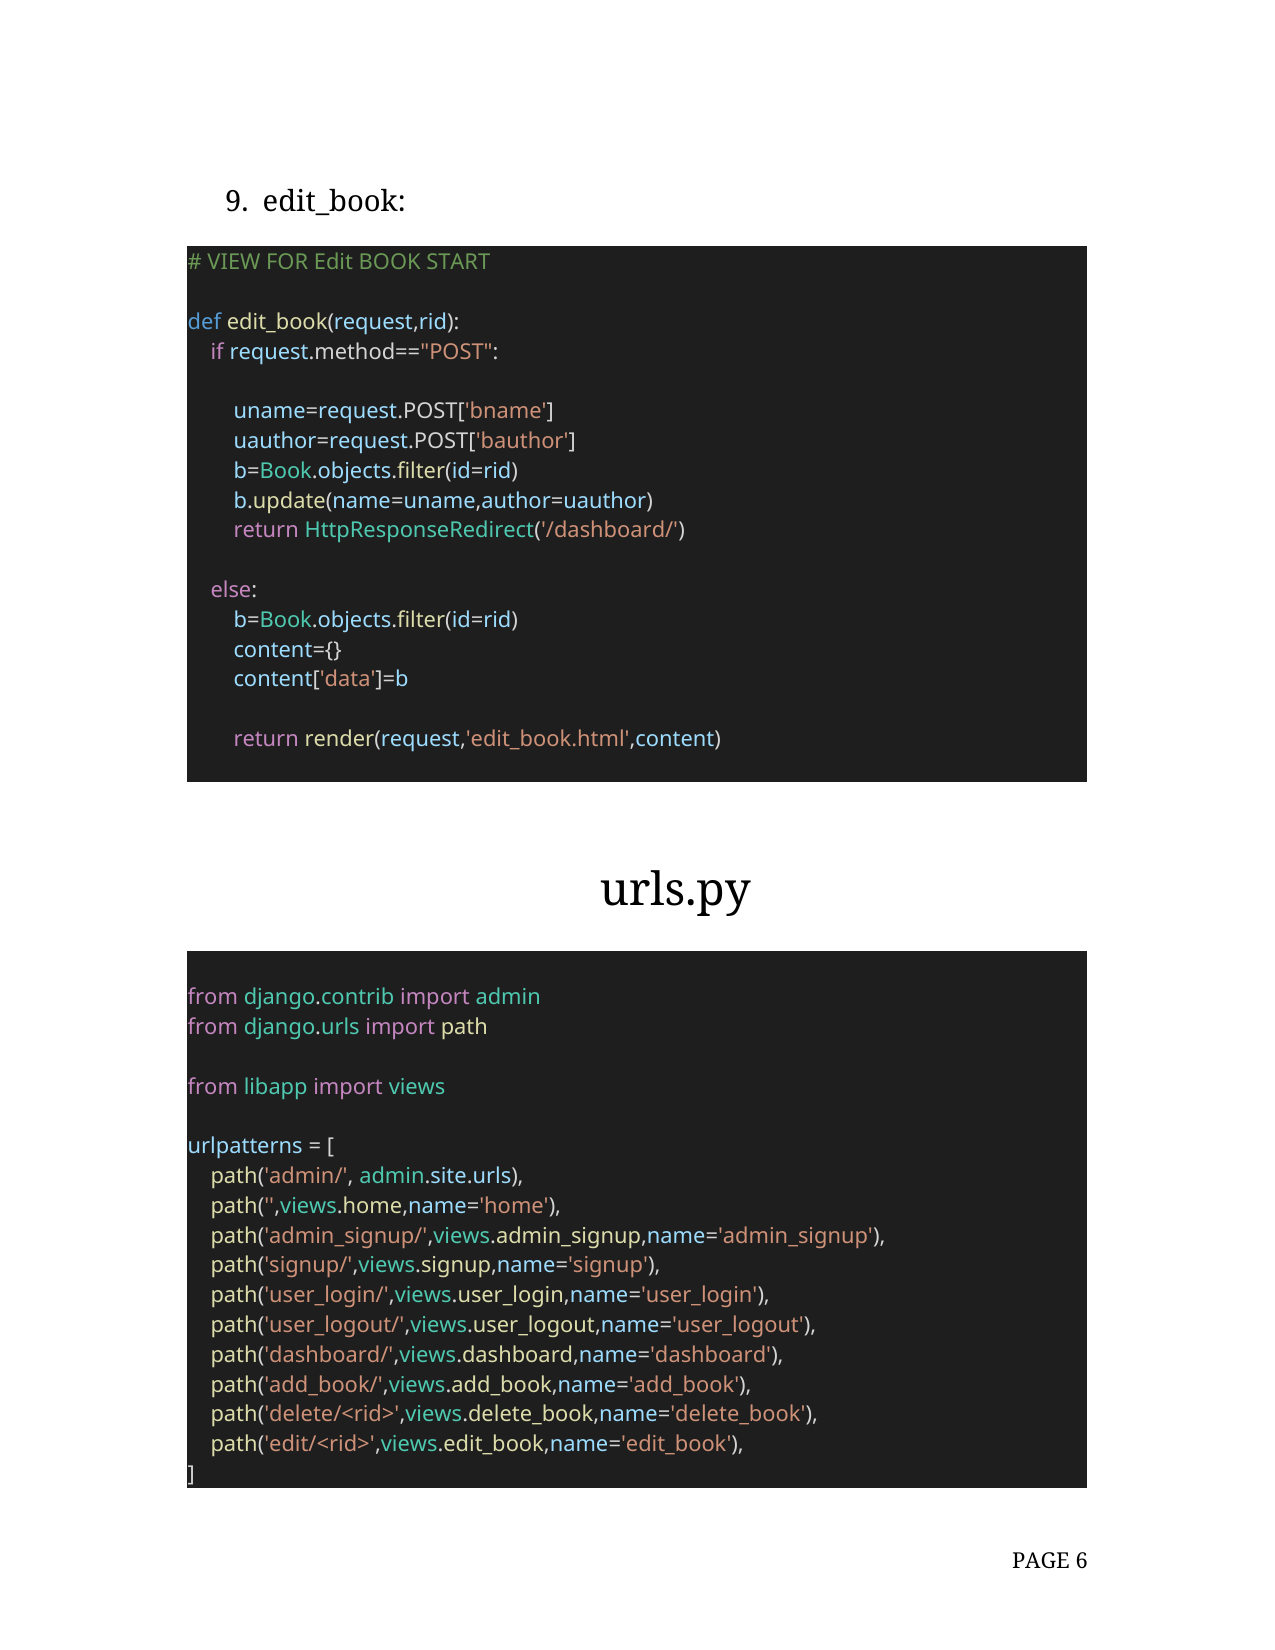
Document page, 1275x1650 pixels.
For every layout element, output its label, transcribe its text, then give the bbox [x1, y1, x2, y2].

text path('dashboard/',views.dashboard,name='dashboard'), [187, 1339, 1087, 1368]
text content['data']=b [187, 663, 1087, 693]
text b=Book.objects.filter(id=rid) [187, 604, 1087, 633]
text b.update(name=uname,author=uauthor) [187, 484, 1087, 514]
text content={} [187, 633, 1087, 663]
text path('edit/<rid>',views.edit_book,name='edit_book'), [187, 1428, 1087, 1458]
text urlpatterns = [ [187, 1130, 1087, 1160]
text ] [187, 1458, 1087, 1488]
list urls.py [262, 857, 1087, 919]
text from django.urls import path [187, 1011, 1087, 1041]
text return render(request,'edit_book.html',content) [187, 723, 1087, 753]
text else: [187, 574, 1087, 604]
text path('user_login/',views.user_login,name='user_login'), [187, 1279, 1087, 1309]
text def edit_book(request,rid): [187, 306, 1087, 336]
text if request.method=="POST": [187, 336, 1087, 365]
text path('',views.home,name='home'), [187, 1190, 1087, 1219]
text # VIEW FOR Edit BOOK START [187, 246, 1087, 276]
text uauthor=request.POST['bauthor'] [187, 425, 1087, 455]
text path('add_book/',views.add_book,name='add_book'), [187, 1368, 1087, 1398]
list edit_book: [225, 180, 1087, 220]
text path('signup/',views.signup,name='signup'), [187, 1249, 1087, 1279]
text from django.contrib import admin [187, 981, 1087, 1011]
text path('admin_signup/',views.admin_signup,name='admin_signup'), [187, 1219, 1087, 1249]
text from libapp import views [187, 1071, 1087, 1100]
text uname=request.POST['bname'] [187, 395, 1087, 425]
text path('user_logout/',views.user_logout,name='user_logout'), [187, 1309, 1087, 1339]
text b=Book.objects.filter(id=rid) [187, 455, 1087, 484]
text path('delete/<rid>',views.delete_book,name='delete_book'), [187, 1398, 1087, 1428]
text path('admin/', admin.site.urls), [187, 1160, 1087, 1190]
text return HttpResponseRedirect('/dashboard/') [187, 514, 1087, 544]
